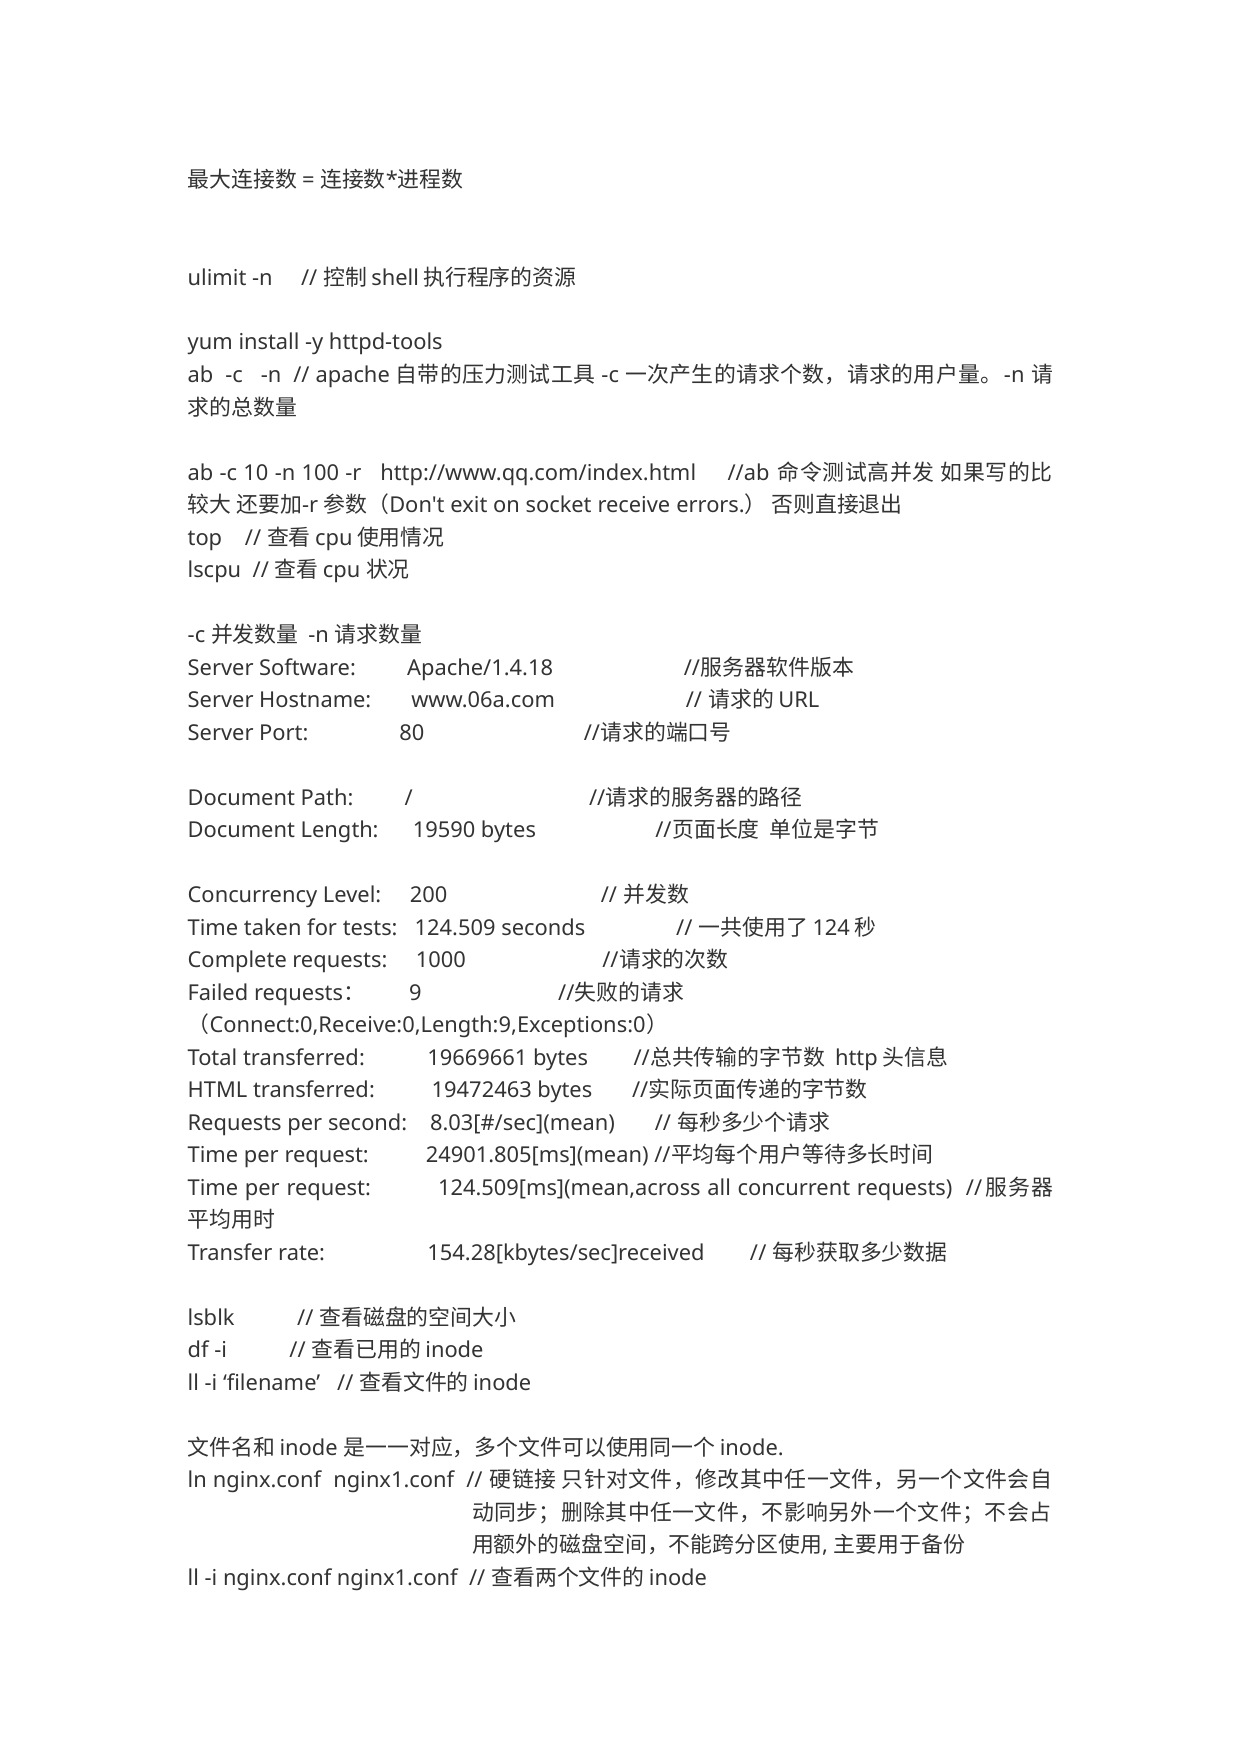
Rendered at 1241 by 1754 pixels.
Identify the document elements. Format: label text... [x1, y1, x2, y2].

text Complete requests: 1000 //请求的次数 [187, 942, 1053, 974]
text Total transferred: 19669661 bytes //总共传输的字节数 http头信息 [187, 1039, 1053, 1072]
text （Connect:0,Receive:0,Length:9,Exceptions:0） [187, 1007, 1053, 1039]
text yum install -y httpd-tools [187, 324, 1053, 357]
text ll -i ‘filename’ // 查看文件的inode [187, 1364, 1053, 1397]
text Time per request: 124.509[ms](mean,across all concurrent requests) //服务器平均用时 [187, 1169, 1053, 1234]
text df -i // 查看已用的inode [187, 1332, 1053, 1364]
text ulimit -n // 控制shell执行程序的资源 [187, 259, 1053, 292]
text Concurrency Level: 200 // 并发数 [187, 877, 1053, 909]
text HTML transferred: 19472463 bytes //实际页面传递的字节数 [187, 1072, 1053, 1104]
text 文件名和inode 是一一对应，多个文件可以使用同一个inode. [187, 1429, 1053, 1462]
text ab -c 10 -n 100 -r http://www.qq.com/index.html //ab 命令测试高并发 如果写的比较大 还要加-r 参数（Don't exit on socket receive errors.） 否则直接退出 [187, 454, 1053, 519]
text Requests per second: 8.03[#/sec](mean) // 每秒多少个请求 [187, 1104, 1053, 1137]
text Failed requests： 9 //失败的请求 [187, 974, 1053, 1007]
text Server Hostname: www.06a.com // 请求的URL [187, 682, 1053, 714]
text Server Port: 80 //请求的端口号 [187, 714, 1053, 747]
text Server Software: Apache/1.4.18 //服务器软件版本 [187, 649, 1053, 682]
text top // 查看cpu使用情况 [187, 519, 1053, 552]
text Transfer rate: 154.28[kbytes/sec]received // 每秒获取多少数据 [187, 1234, 1053, 1267]
text ln nginx.conf nginx1.conf // 硬链接 只针对文件，修改其中任一文件，另一个文件会自动同步；删除其中任一文件，不影响另外一个文件；不会占用额外的磁盘空间，不能跨分区使用, 主要用于备份 [187, 1462, 1053, 1559]
text lsblk // 查看磁盘的空间大小 [187, 1299, 1053, 1332]
text 最大连接数 = 连接数*进程数 [187, 162, 1053, 194]
text ab -c -n // apache自带的压力测试工具 -c 一次产生的请求个数，请求的用户量。-n 请求的总数量 [187, 357, 1053, 422]
text lscpu // 查看cpu 状况 [187, 552, 1053, 584]
text Document Length: 19590 bytes //页面长度 单位是字节 [187, 812, 1053, 844]
text Time taken for tests: 124.509 seconds // 一共使用了124秒 [187, 909, 1053, 942]
text Time per request: 24901.805[ms](mean) //平均每个用户等待多长时间 [187, 1137, 1053, 1169]
text Document Path: / //请求的服务器的路径 [187, 779, 1053, 812]
text -c 并发数量 -n 请求数量 [187, 617, 1053, 649]
text ll -i nginx.conf nginx1.conf // 查看两个文件的inode [187, 1559, 1053, 1592]
